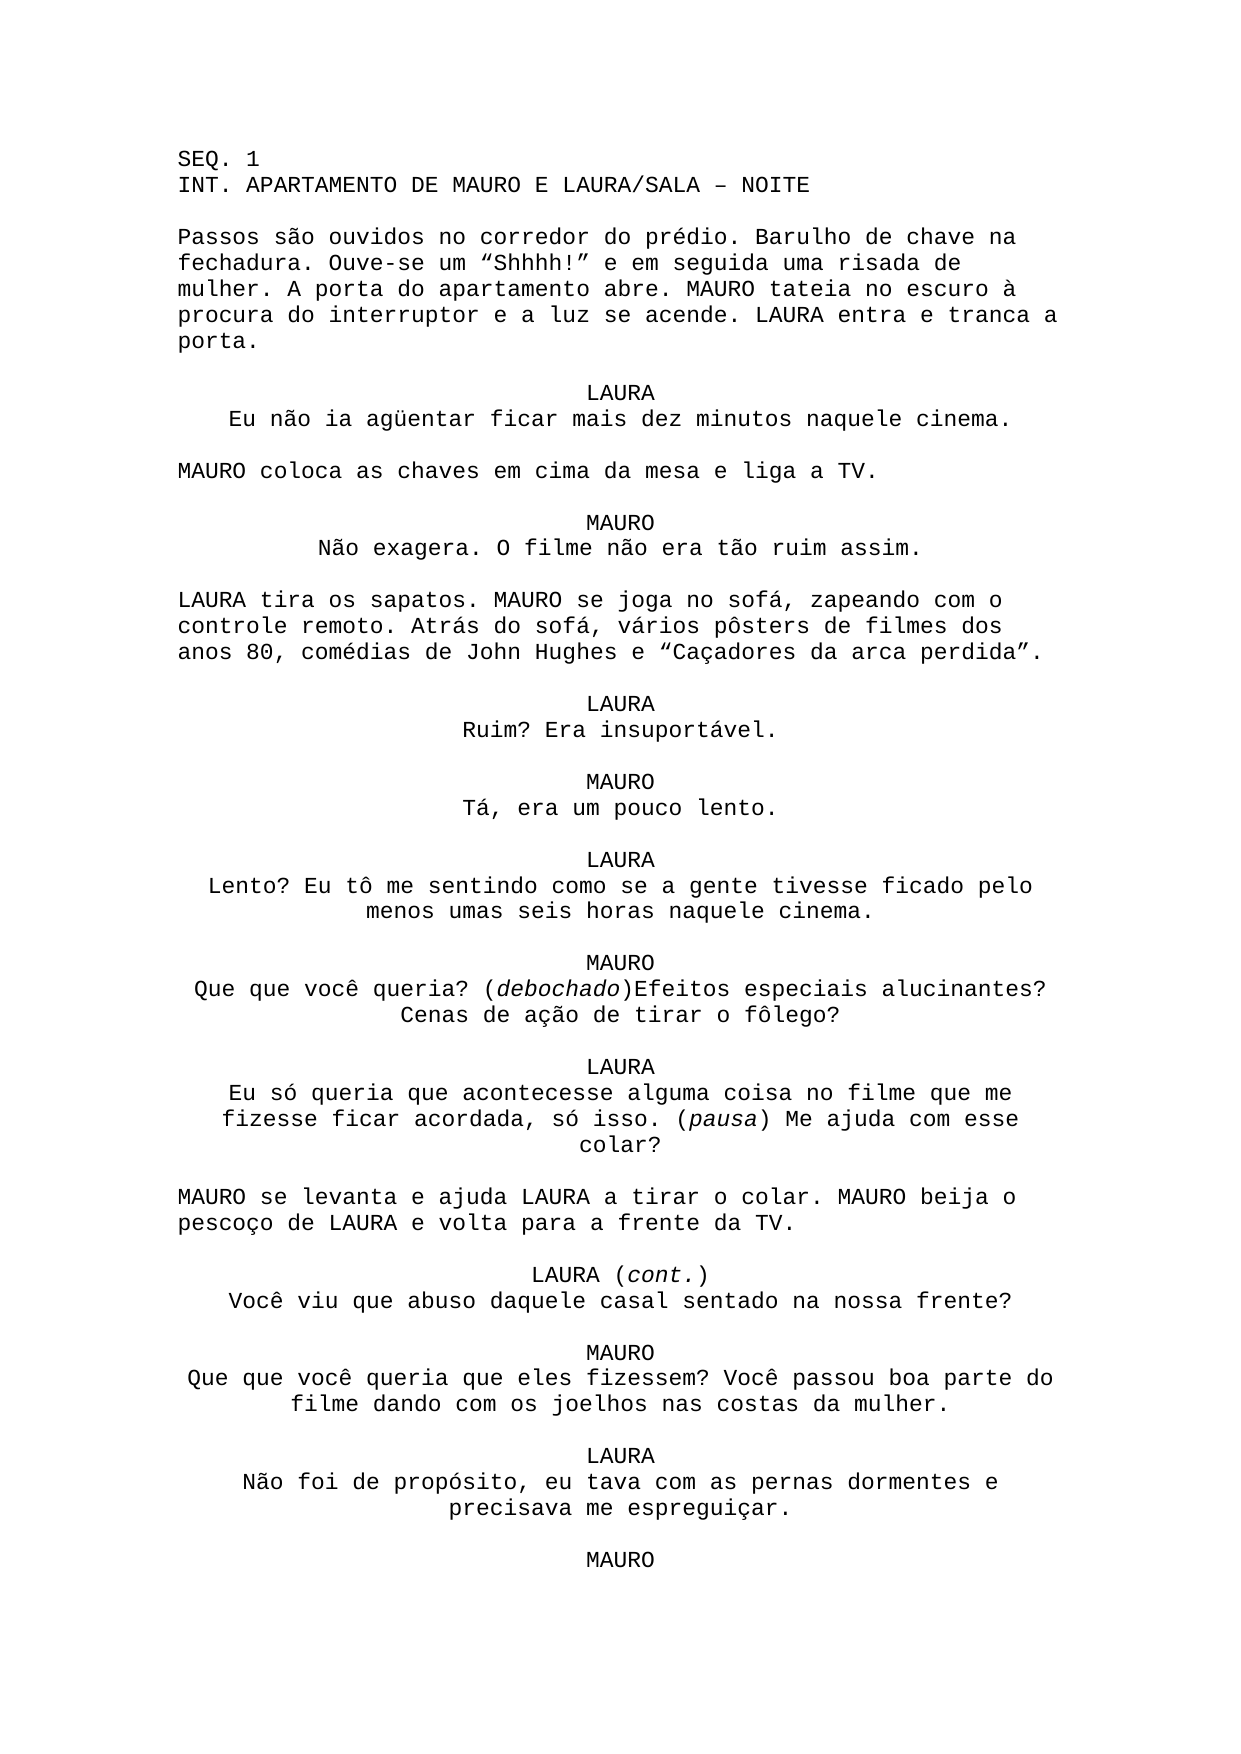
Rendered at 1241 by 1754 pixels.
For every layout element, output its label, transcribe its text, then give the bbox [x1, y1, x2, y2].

text Tá, era um pouco lento. [177, 796, 1063, 822]
text Não exagera. O filme não era tão ruim assim. [177, 537, 1063, 563]
text MAURO [177, 770, 1063, 796]
text MAURO coloca as chaves em cima da mesa e liga a TV. [177, 459, 1063, 485]
text LAURA (cont.) [177, 1263, 1063, 1289]
text LAURA tira os sapatos. MAURO se joga no sofá, zapeando com o controle remoto. Atrás do sofá, vários pôsters de filmes dos anos 80, comédias de John Hughes e “Caçadores da arca perdida”. [177, 589, 1063, 666]
text MAURO [177, 952, 1063, 978]
text LAURA [177, 1056, 1063, 1081]
subtitle LAURA [177, 381, 1063, 407]
text MAURO [177, 511, 1063, 537]
text LAURA [177, 692, 1063, 718]
text LAURA [177, 848, 1063, 874]
text MAURO [177, 1548, 1063, 1574]
text MAURO [177, 1341, 1063, 1367]
text Que que você queria? (debochado)Efeitos especiais alucinantes? Cenas de ação de tirar o fôlego? [177, 978, 1063, 1029]
text Passos são ouvidos no corredor do prédio. Barulho de chave na fechadura. Ouve-se um “Shhhh!” e em seguida uma risada de mulher. A porta do apartamento abre. MAURO tateia no escuro à procura do interruptor e a luz se acende. LAURA entra e tranca a porta. [177, 226, 1063, 355]
text Lento? Eu tô me sentindo como se a gente tivesse ficado pelo menos umas seis horas naquele cinema. [177, 874, 1063, 926]
text Que que você queria que eles fizessem? Você passou boa parte do filme dando com os joelhos nas costas da mulher. [177, 1367, 1063, 1419]
text Não foi de propósito, eu tava com as pernas dormentes e precisava me espreguiçar. [177, 1471, 1063, 1522]
text Eu só queria que acontecesse alguma coisa no filme que me fizesse ficar acordada, só isso. (pausa) Me ajuda com esse colar? [177, 1081, 1063, 1159]
text LAURA [177, 1444, 1063, 1471]
text Eu não ia agüentar ficar mais dez minutos naquele cinema. [177, 407, 1063, 433]
text Você viu que abuso daquele casal sentado na nossa frente? [177, 1289, 1063, 1315]
text INT. APARTAMENTO DE MAURO E LAURA/SALA – NOITE [177, 174, 1063, 199]
text Ruim? Era insuportável. [177, 718, 1063, 744]
text MAURO se levanta e ajuda LAURA a tirar o colar. MAURO beija o pescoço de LAURA e volta para a frente da TV. [177, 1185, 1063, 1237]
subtitle SEQ. 1 [177, 148, 1063, 174]
